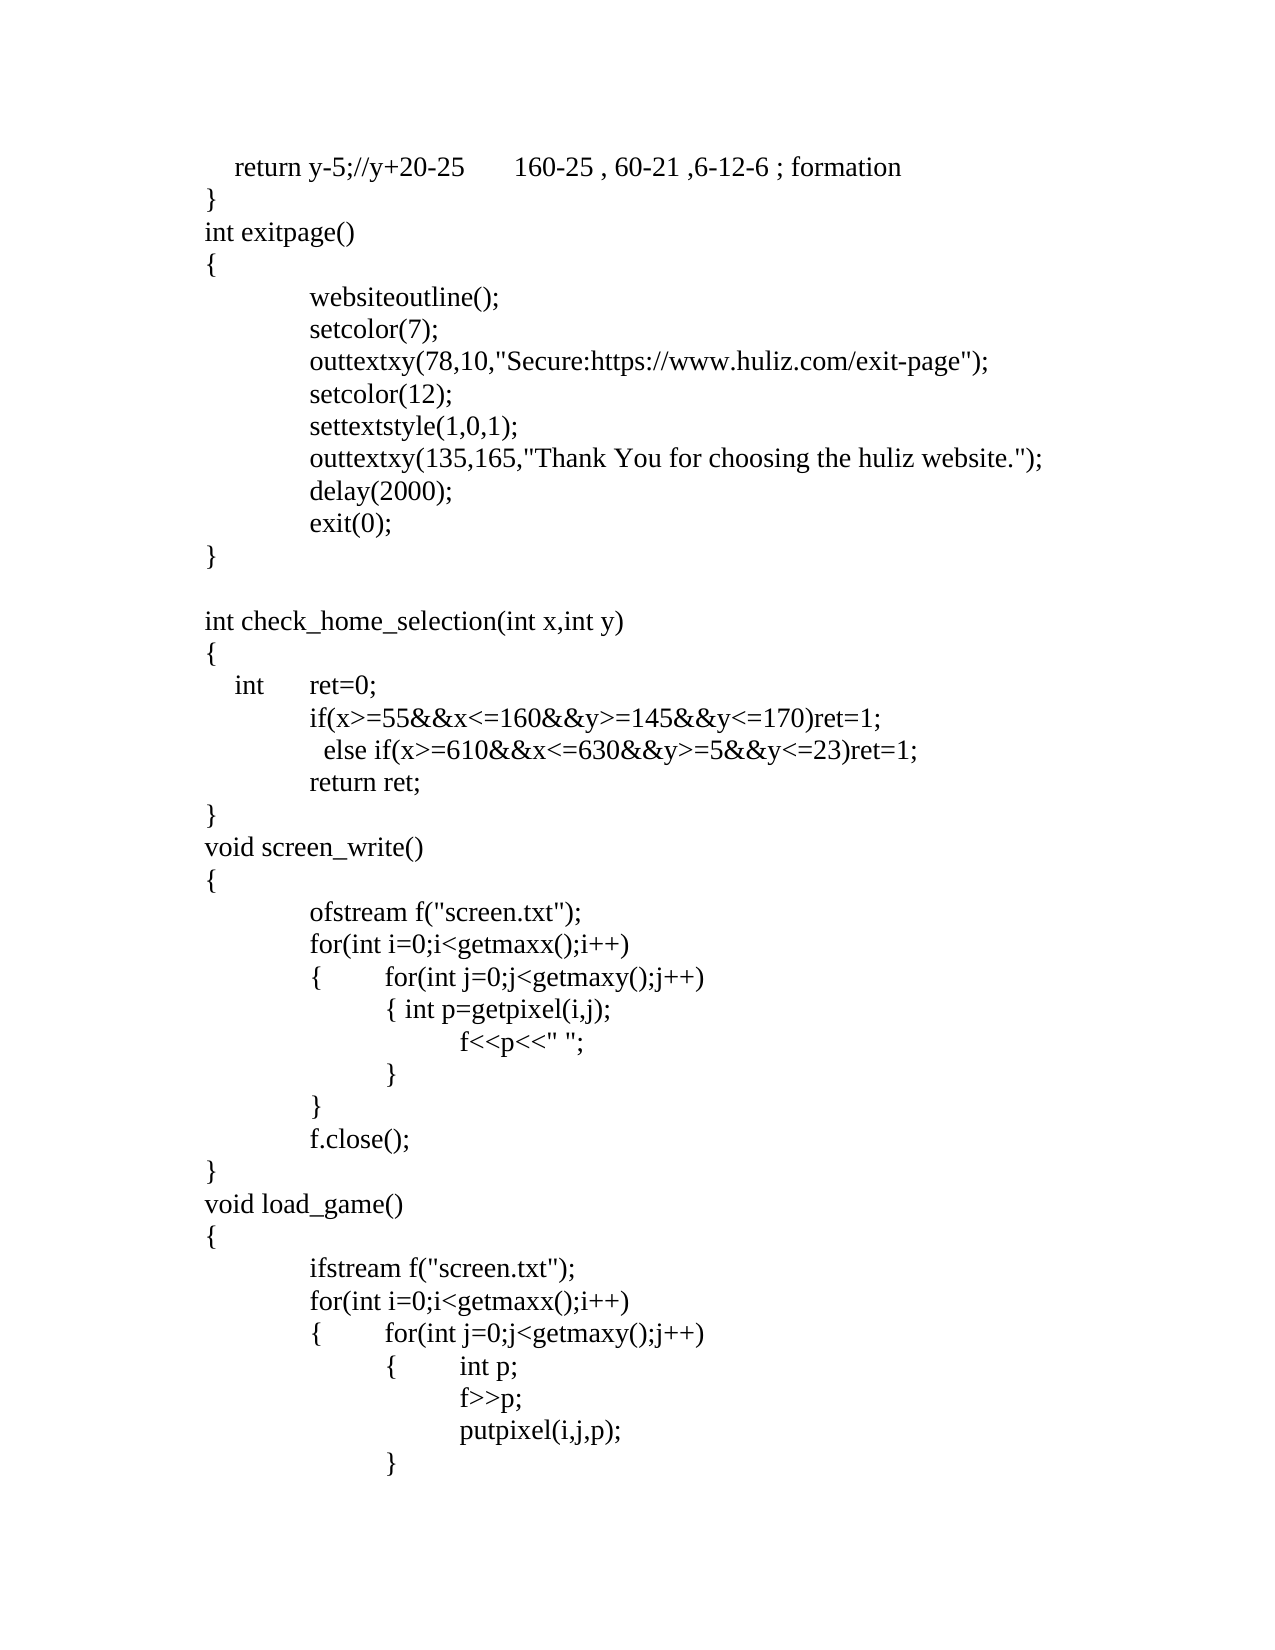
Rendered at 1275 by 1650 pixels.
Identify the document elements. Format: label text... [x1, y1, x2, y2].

text for(int i=0;i<getmaxx();i++) [204, 927, 1125, 960]
text int check_home_selection(int x,int y) [204, 603, 1125, 636]
text { [204, 863, 1125, 895]
text int exitpage() [204, 215, 1125, 247]
text { int p=getpixel(i,j); [204, 992, 1125, 1025]
text ofstream f("screen.txt"); [204, 895, 1125, 927]
text settextstyle(1,0,1); [204, 409, 1125, 442]
text for(int i=0;i<getmaxx();i++) [204, 1284, 1125, 1316]
text { int p; [204, 1349, 1125, 1381]
text return ret; [204, 766, 1125, 798]
text } [204, 1154, 1125, 1187]
text f<<p<<" "; [204, 1025, 1125, 1057]
text } [204, 1089, 1125, 1122]
text } [204, 182, 1125, 215]
text { [204, 636, 1125, 668]
text if(x>=55&&x<=160&&y>=145&&y<=170)ret=1; [204, 701, 1125, 733]
text return y-5;//y+20-25 160-25 , 60-21 ,6-12-6 ; formation [204, 150, 1125, 182]
text void screen_write() [204, 830, 1125, 863]
text websiteoutline(); [204, 279, 1125, 312]
text exit(0); [204, 506, 1125, 539]
text { [204, 1219, 1125, 1251]
text } [204, 1446, 1125, 1478]
text } [204, 539, 1125, 571]
text ifstream f("screen.txt"); [204, 1251, 1125, 1284]
text outtextxy(135,165,"Thank You for choosing the huliz website."); [204, 442, 1125, 474]
text f.close(); [204, 1122, 1125, 1154]
text { for(int j=0;j<getmaxy();j++) [204, 1316, 1125, 1349]
text { for(int j=0;j<getmaxy();j++) [204, 960, 1125, 992]
text { [204, 247, 1125, 279]
text int ret=0; [204, 668, 1125, 701]
text void load_game() [204, 1187, 1125, 1219]
text } [204, 798, 1125, 830]
text setcolor(12); [204, 377, 1125, 409]
text } [204, 1057, 1125, 1089]
text outtextxy(78,10,"Secure:https://www.huliz.com/exit-page"); [204, 344, 1125, 377]
text delay(2000); [204, 474, 1125, 506]
text f>>p; [204, 1381, 1125, 1413]
text setcolor(7); [204, 312, 1125, 344]
text else if(x>=610&&x<=630&&y>=5&&y<=23)ret=1; [204, 733, 1125, 766]
text putpixel(i,j,p); [204, 1413, 1125, 1446]
